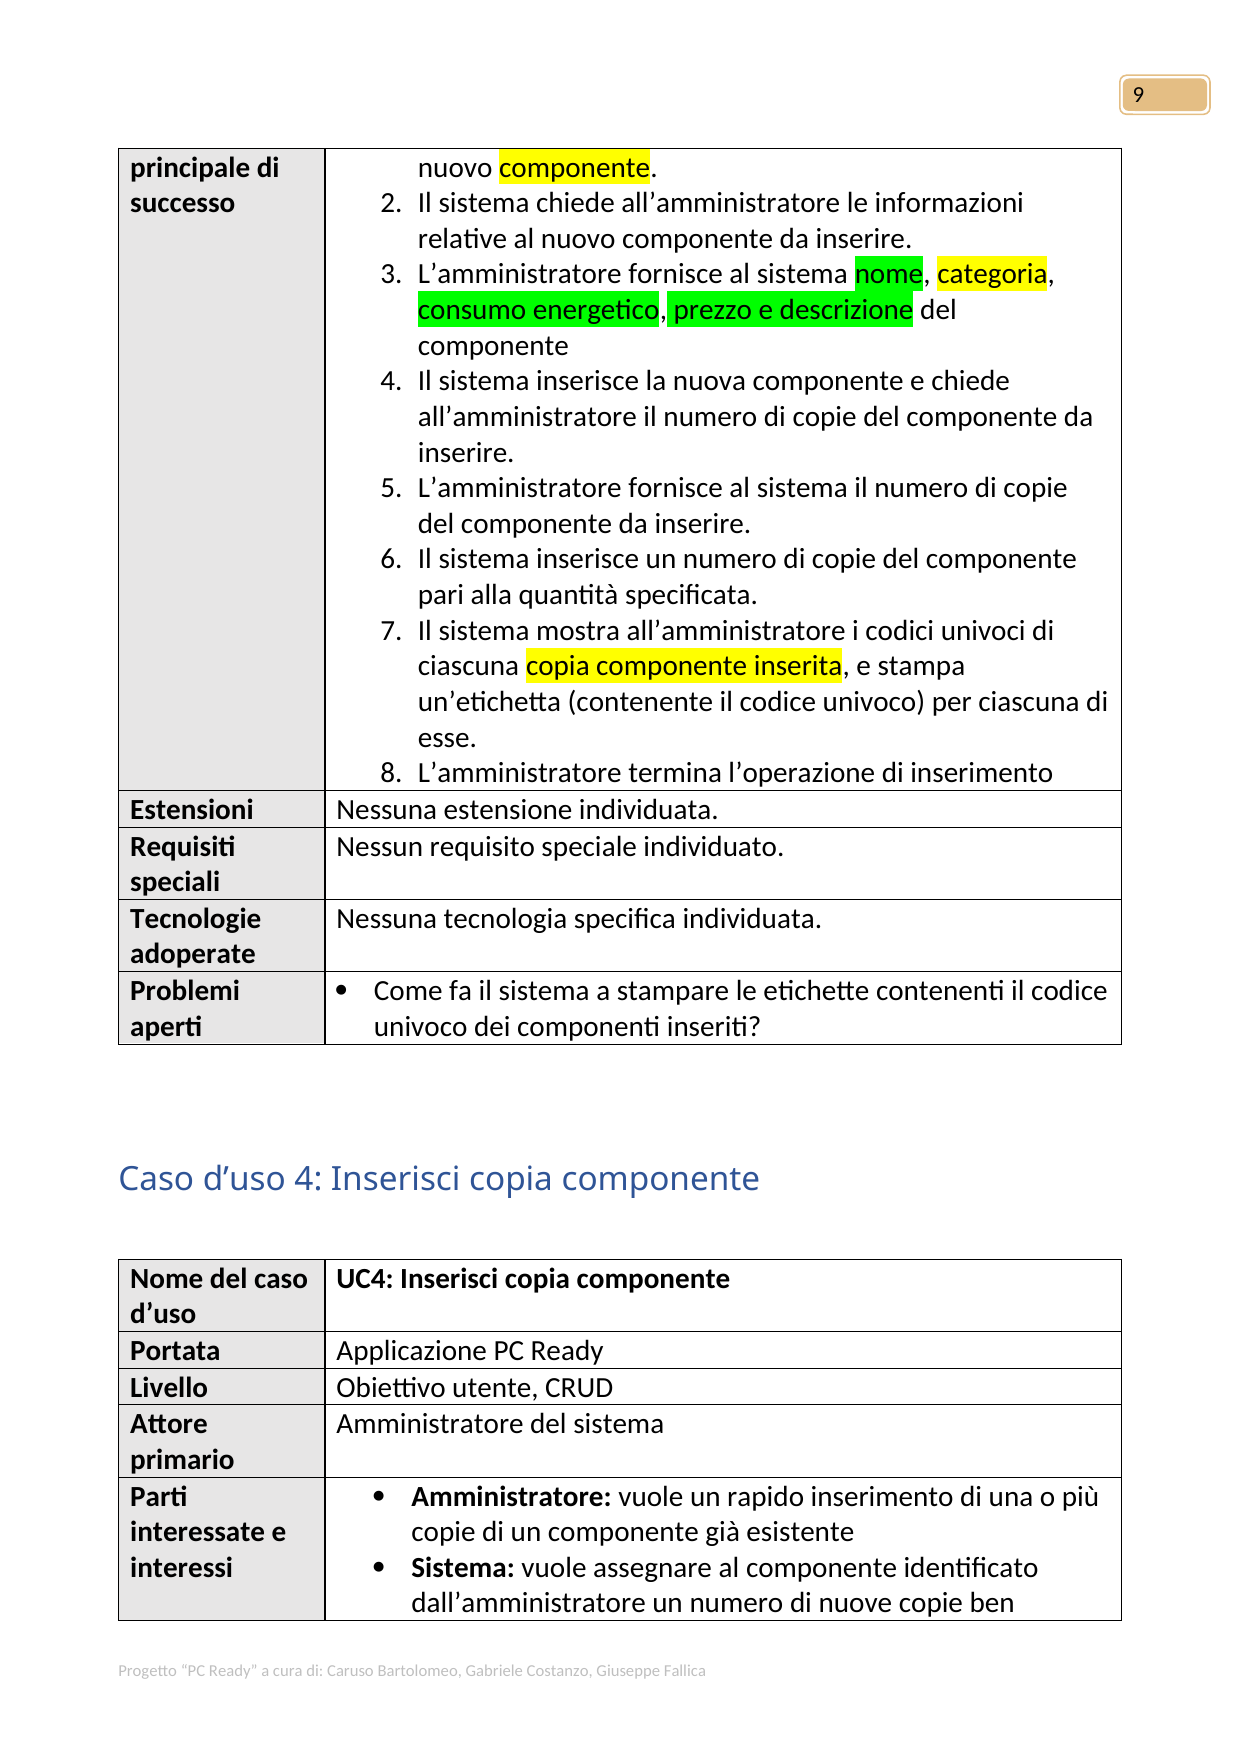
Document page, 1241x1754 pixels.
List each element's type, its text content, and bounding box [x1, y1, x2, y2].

table_cell Nessun requisito speciale individuato. [326, 828, 1121, 899]
table_cell Obiettivo utente, CRUD [326, 1369, 1121, 1404]
table_cell Amministratore del sistema [326, 1405, 1121, 1477]
table_cell Come fa il sistema a stampare le etichette contenenti il codice univoco dei componenti inseriti? [326, 972, 1121, 1043]
table_cell Attore primario [119, 1405, 324, 1477]
table_cell Nessuna estensione individuata. [326, 791, 1121, 827]
table_cell Parti interessate e interessi [119, 1478, 324, 1620]
table_cell Tecnologie adoperate [119, 900, 324, 971]
table_cell Problemi aperti [119, 972, 324, 1043]
table_cell Scenario principale di successo [119, 149, 324, 790]
table_header Nome del caso d’uso [119, 1260, 324, 1331]
table_cell Livello [119, 1369, 324, 1404]
subtitle Caso d’uso 4: Inserisci copia componente [118, 1155, 1122, 1200]
table_cell Estensioni [119, 791, 324, 827]
table_cell Applicazione PC Ready [326, 1332, 1121, 1368]
table_header UC4: Inserisci copia componente [326, 1260, 1121, 1331]
table_cell Requisiti speciali [119, 828, 324, 899]
table_cell Nessuna tecnologia specifica individuata. [326, 900, 1121, 971]
table_cell Portata [119, 1332, 324, 1368]
